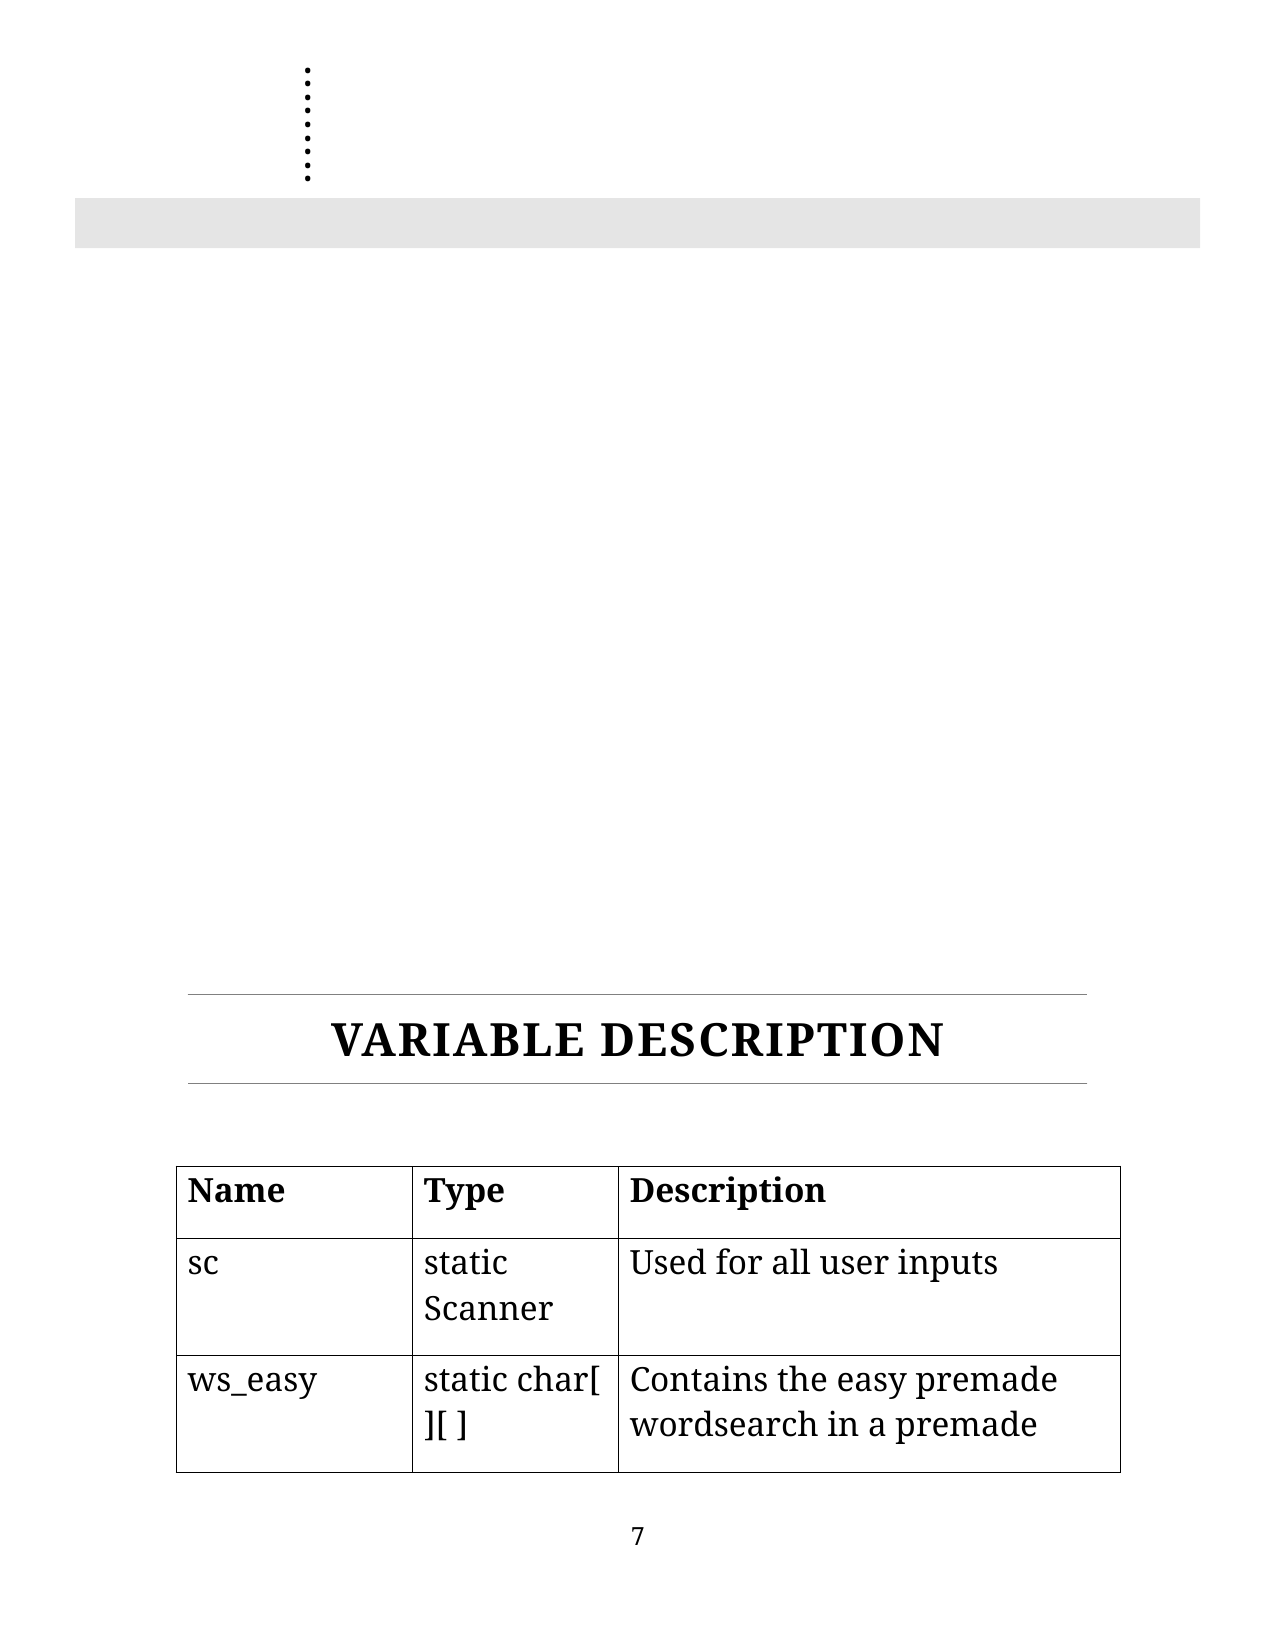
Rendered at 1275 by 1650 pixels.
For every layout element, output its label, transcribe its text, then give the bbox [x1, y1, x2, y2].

table_cell static char[ ][ ] [413, 1356, 618, 1472]
table_header Type [413, 1167, 618, 1238]
table_cell ws_easy [177, 1356, 412, 1472]
table_cell sc [177, 1239, 412, 1355]
table_header Description [619, 1167, 1120, 1238]
subtitle Variable description [187, 995, 1087, 1084]
table_cell Contains the easy premade wordsearch in a premade array [619, 1356, 1120, 1472]
table_header Name [177, 1167, 412, 1238]
table_cell Used for all user inputs [619, 1239, 1120, 1355]
table_cell static Scanner [413, 1239, 618, 1355]
